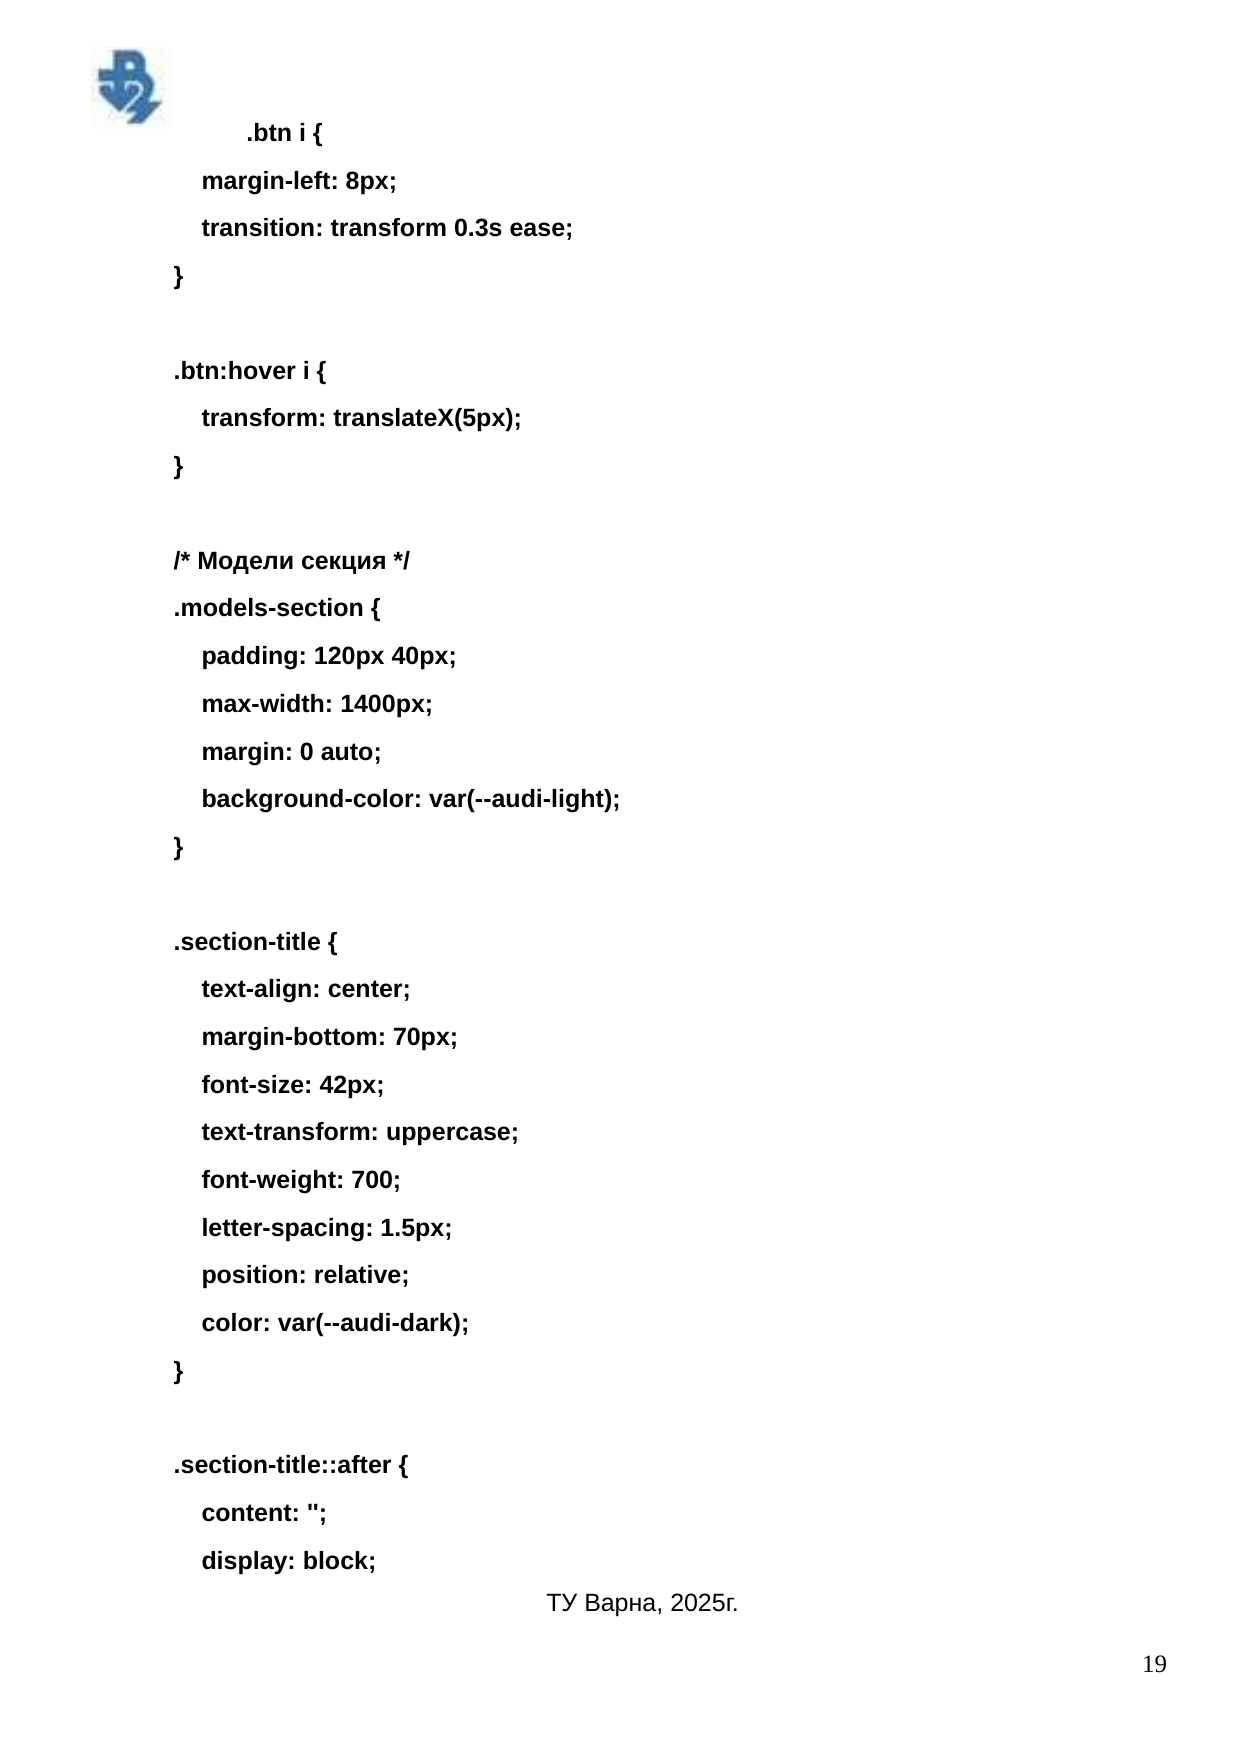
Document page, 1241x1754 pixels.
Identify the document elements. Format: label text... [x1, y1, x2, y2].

text max-width: 1400px; [118, 689, 1186, 717]
text .section-title { [118, 926, 1186, 955]
text background-color: var(--audi-light); [118, 784, 1186, 813]
text .btn i { [118, 118, 1186, 147]
text margin-left: 8px; [118, 166, 1186, 194]
text text-transform: uppercase; [118, 1117, 1186, 1146]
text font-size: 42px; [118, 1069, 1186, 1098]
text font-weight: 700; [118, 1165, 1186, 1194]
text display: block; [118, 1546, 1186, 1574]
text transform: translateX(5px); [118, 403, 1186, 432]
text } [118, 1356, 1186, 1384]
text margin-bottom: 70px; [118, 1022, 1186, 1051]
text content: ''; [118, 1498, 1186, 1527]
text margin: 0 auto; [118, 736, 1186, 765]
text .btn:hover i { [118, 356, 1186, 384]
text } [118, 451, 1186, 480]
text } [118, 832, 1186, 861]
text transition: transform 0.3s ease; [118, 213, 1186, 242]
text letter-spacing: 1.5px; [118, 1213, 1186, 1241]
text color: var(--audi-dark); [118, 1308, 1186, 1337]
text position: relative; [118, 1260, 1186, 1289]
text padding: 120px 40px; [118, 641, 1186, 670]
text .section-title::after { [118, 1450, 1186, 1479]
text text-align: center; [118, 974, 1186, 1003]
text } [118, 261, 1186, 290]
picture [90, 47, 172, 129]
text /* Модели секция */ [118, 546, 1186, 574]
text .models-section { [118, 593, 1186, 622]
